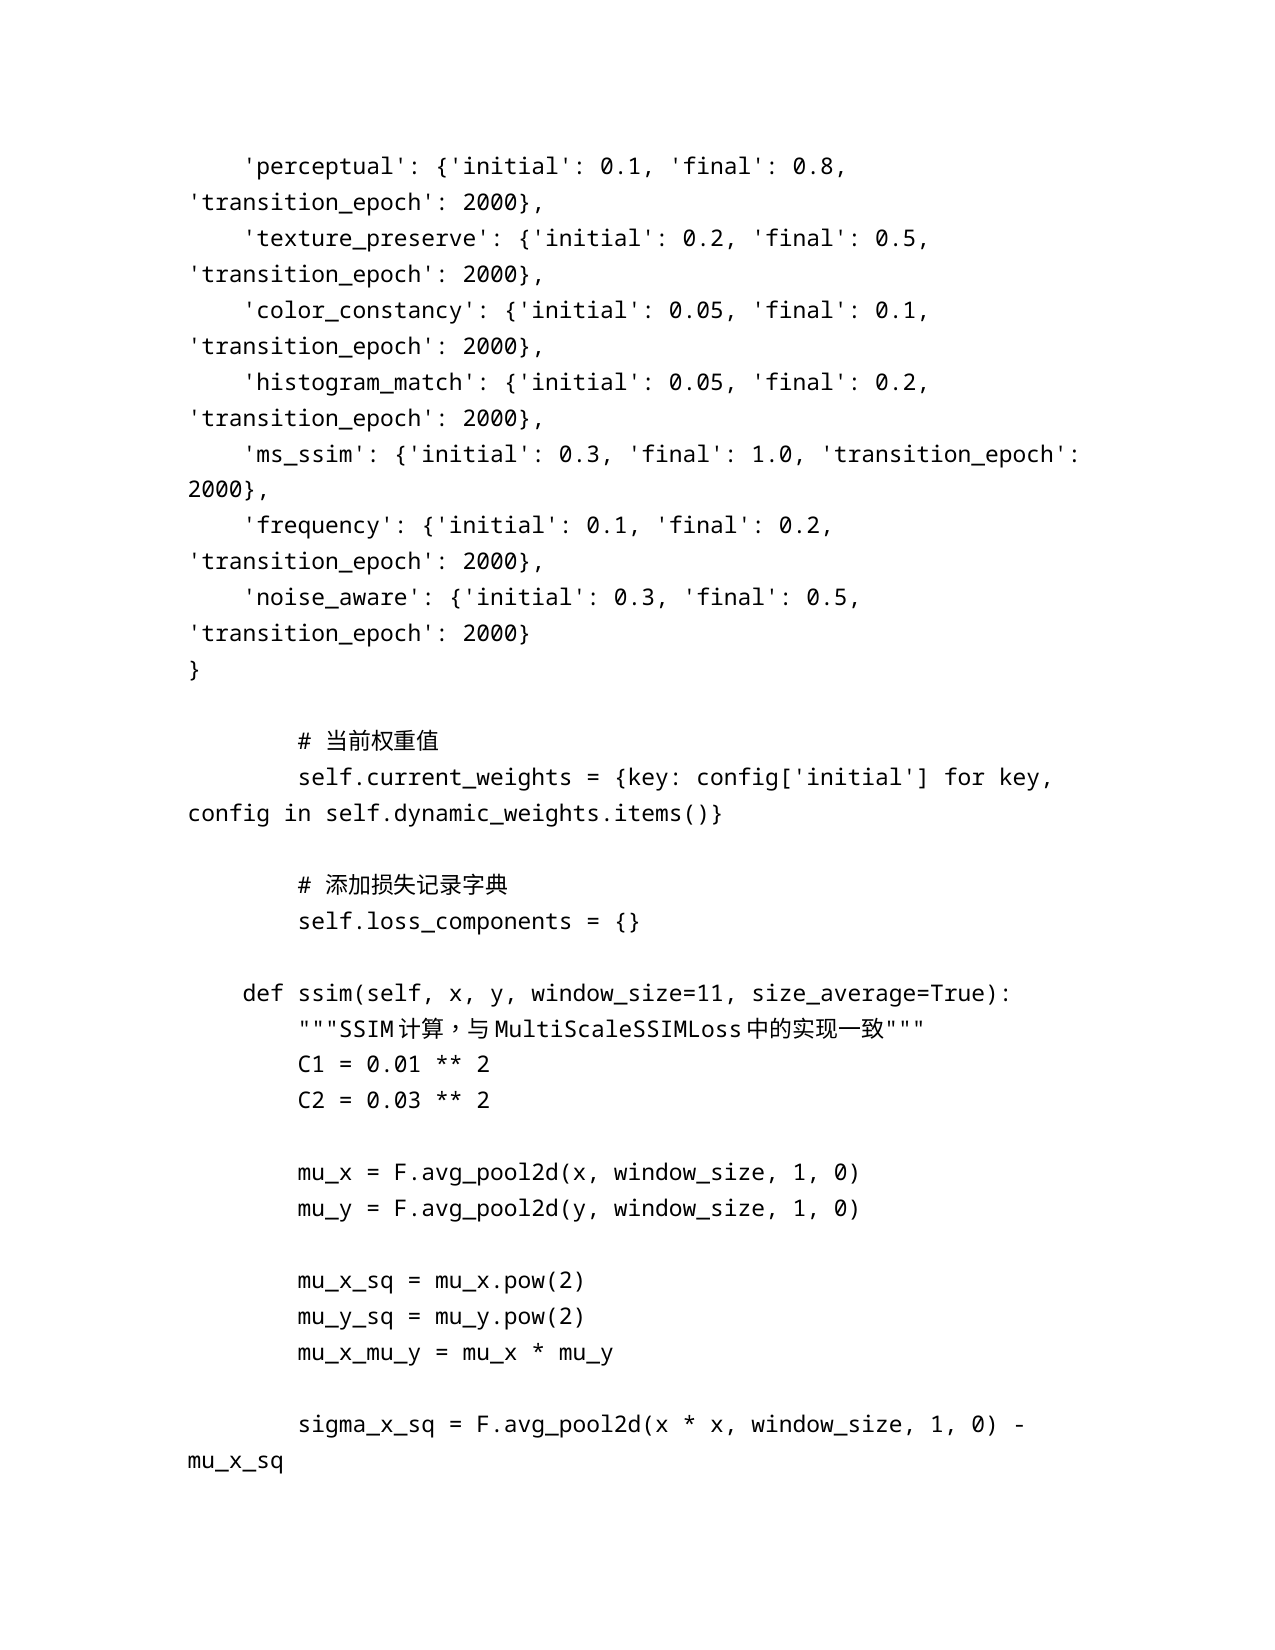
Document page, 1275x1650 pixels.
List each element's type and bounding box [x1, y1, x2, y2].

text [187, 150, 1087, 1475]
